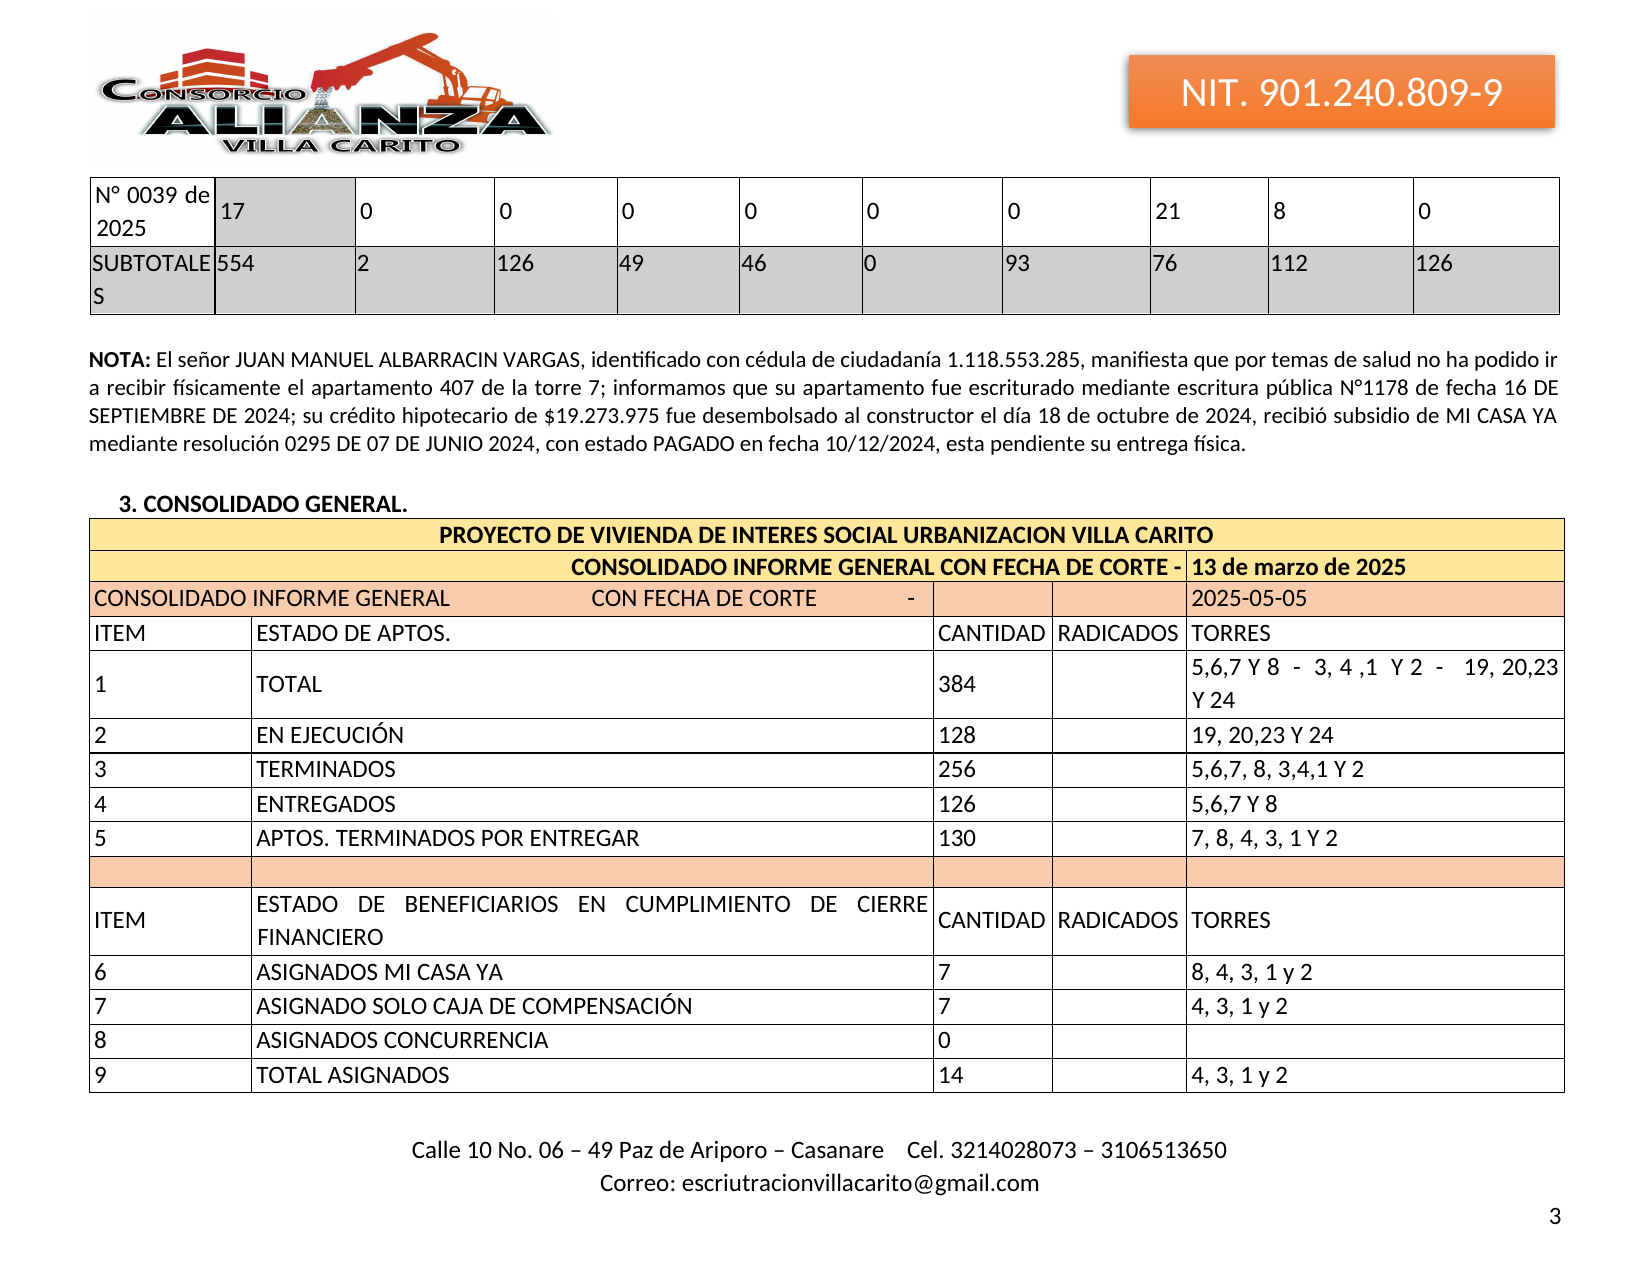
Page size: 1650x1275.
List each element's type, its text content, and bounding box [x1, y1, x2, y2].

table_cell ITEM [90, 888, 251, 955]
table_cell 7 [90, 990, 251, 1023]
table_cell 19, 20,23 Y 24 [1187, 719, 1564, 752]
table_cell 126 [1414, 247, 1559, 313]
table_cell 5,6,7, 8, 3,4,1 Y 2 [1187, 754, 1564, 787]
table_cell 2025-05-05 [1187, 582, 1564, 616]
table_cell 5 [90, 822, 251, 856]
table_cell 6 [90, 956, 251, 989]
table_cell 0 [740, 178, 862, 246]
table_cell 93 [1003, 247, 1150, 313]
table_cell [1053, 719, 1186, 752]
table_cell 256 [934, 754, 1052, 787]
table_cell CONSOLIDADO INFORME GENERAL CON FECHA DE CORTE - [90, 551, 1186, 581]
table_cell 9 [90, 1059, 251, 1092]
table_cell 13 de marzo de 2025 [1187, 551, 1564, 581]
table_cell [1053, 1025, 1186, 1058]
table_cell [1053, 754, 1186, 787]
table_cell [1187, 857, 1564, 887]
table_cell TORRES [1187, 617, 1564, 650]
table_cell 384 [934, 651, 1052, 718]
table_header PROYECTO DE VIVIENDA DE INTERES SOCIAL URBANIZACION VILLA CARITO [90, 519, 1564, 550]
table_cell N° 0039 de 2025 [91, 178, 214, 246]
table_cell [90, 857, 251, 887]
table_cell 2 [356, 247, 494, 313]
text NOTA: El señor JUAN MANUEL ALBARRACIN VARGAS, identificado con cédula de ciudadanía 1.118.553.285, manifiesta que por temas de salud no ha podido ir a recibir físicamente el apartamento 407 de la torre 7; informamos que su apartamento fue escriturado mediante escritura pública N°1178 de fecha 16 DE SEPTIEMBRE DE 2024; su crédito hipotecario de $19.273.975 fue desembolsado al constructor el día 18 de octubre de 2024, recibió subsidio de MI CASA YA mediante resolución 0295 DE 07 DE JUNIO 2024, con estado PAGADO en fecha 10/12/2024, esta pendiente su entrega física. [89, 345, 1561, 457]
table_cell 0 [863, 247, 1002, 313]
table_cell 4, 3, 1 y 2 [1187, 1059, 1564, 1092]
table_cell 0 [1414, 178, 1559, 246]
table_cell ASIGNADOS MI CASA YA [252, 956, 933, 989]
table_cell 5,6,7 Y 8 - 3, 4 ,1 Y 2 - 19, 20,23 Y 24 [1187, 651, 1564, 718]
table_cell 7 [934, 956, 1052, 989]
picture [88, 14, 558, 168]
table_cell [1053, 990, 1186, 1023]
table_cell 126 [495, 247, 617, 313]
table_cell [1053, 788, 1186, 821]
table_cell 8 [1269, 178, 1413, 246]
table_cell TOTAL [252, 651, 933, 718]
table_cell SUBTOTALES [91, 247, 214, 313]
table_cell [934, 582, 1052, 616]
table_cell TERMINADOS [252, 754, 933, 787]
table_cell 21 [1151, 178, 1268, 246]
table_cell 5,6,7 Y 8 [1187, 788, 1564, 821]
table_cell [1187, 1025, 1564, 1058]
table_cell CANTIDAD [934, 888, 1052, 955]
list 3. CONSOLIDADO GENERAL. [118, 488, 1561, 518]
table_cell 3 [90, 754, 251, 787]
table_cell ENTREGADOS [252, 788, 933, 821]
table_cell [934, 857, 1052, 887]
table_cell ASIGNADOS CONCURRENCIA [252, 1025, 933, 1058]
table_cell 7, 8, 4, 3, 1 Y 2 [1187, 822, 1564, 856]
table_cell RADICADOS [1053, 617, 1186, 650]
table_cell 0 [495, 178, 617, 246]
table_cell 0 [618, 178, 739, 246]
table_cell [1053, 1059, 1186, 1092]
table_cell 2 [90, 719, 251, 752]
table_cell 0 [1003, 178, 1150, 246]
table_cell 0 [356, 178, 494, 246]
table_cell 8 [90, 1025, 251, 1058]
table_cell 130 [934, 822, 1052, 856]
table_cell [1053, 857, 1186, 887]
table_cell RADICADOS [1053, 888, 1186, 955]
table_cell 0 [863, 178, 1002, 246]
table_cell 0 [934, 1025, 1052, 1058]
table_cell CANTIDAD [934, 617, 1052, 650]
table_cell 76 [1151, 247, 1268, 313]
table_cell ITEM [90, 617, 251, 650]
table_cell 8, 4, 3, 1 y 2 [1187, 956, 1564, 989]
table_cell 7 [934, 990, 1052, 1023]
table_cell ASIGNADO SOLO CAJA DE COMPENSACIÓN [252, 990, 933, 1023]
table_cell TORRES [1187, 888, 1564, 955]
table_cell 554 [216, 247, 355, 313]
table_cell EN EJECUCIÓN [252, 719, 933, 752]
table_cell 46 [740, 247, 862, 313]
table_cell ESTADO DE BENEFICIARIOS EN CUMPLIMIENTO DE CIERRE FINANCIERO [252, 888, 933, 955]
table_cell 126 [934, 788, 1052, 821]
table_cell CONSOLIDADO INFORME GENERAL CON FECHA DE CORTE - [90, 582, 933, 616]
table_cell [1053, 651, 1186, 718]
table_cell TOTAL ASIGNADOS [252, 1059, 933, 1092]
table_cell [1053, 582, 1186, 616]
table_cell 4 [90, 788, 251, 821]
table_cell APTOS. TERMINADOS POR ENTREGAR [252, 822, 933, 856]
table_cell 1 [90, 651, 251, 718]
table_cell 4, 3, 1 y 2 [1187, 990, 1564, 1023]
table_cell [252, 857, 933, 887]
table_cell 14 [934, 1059, 1052, 1092]
table_cell 128 [934, 719, 1052, 752]
table_cell ESTADO DE APTOS. [252, 617, 933, 650]
table_cell 49 [618, 247, 739, 313]
table_cell 112 [1269, 247, 1413, 313]
table_cell [1053, 956, 1186, 989]
table_cell 17 [216, 178, 355, 246]
table_cell [1053, 822, 1186, 856]
